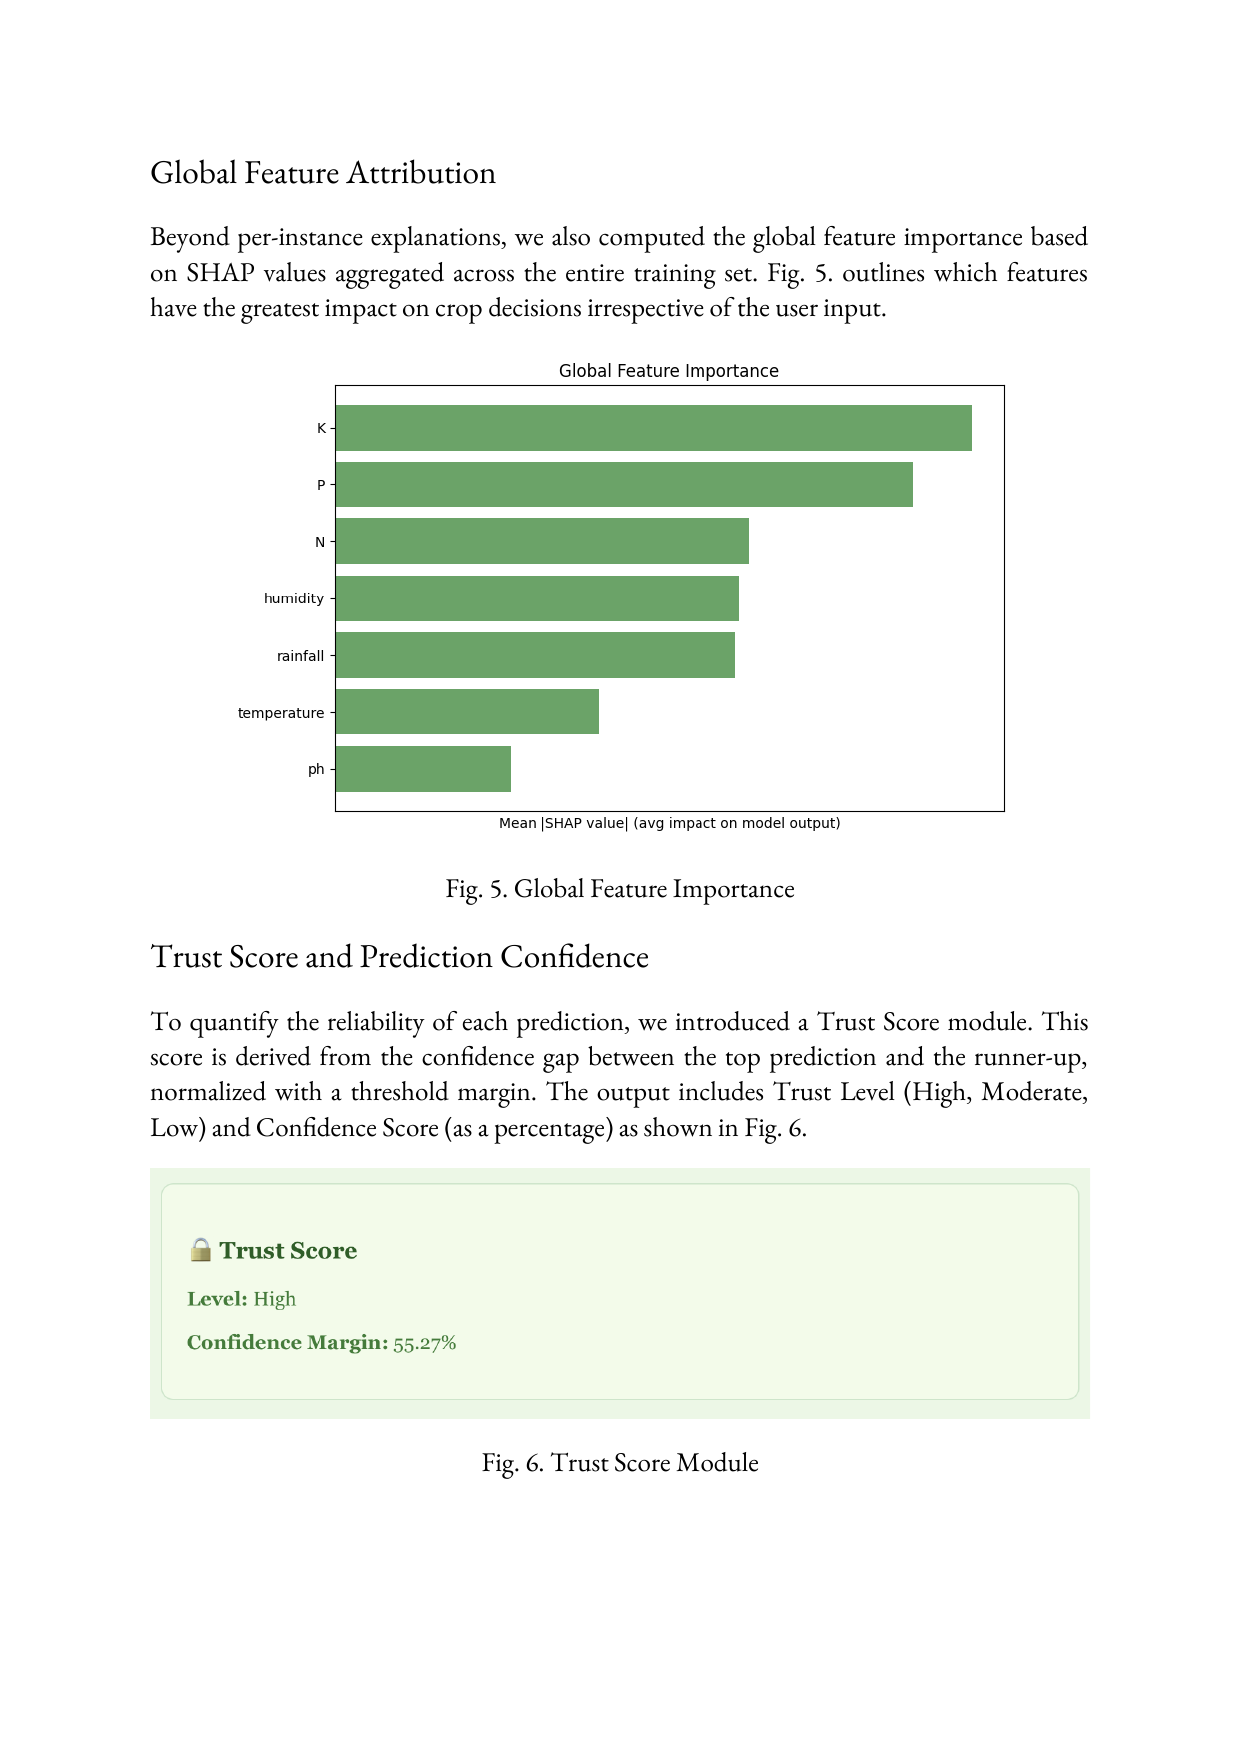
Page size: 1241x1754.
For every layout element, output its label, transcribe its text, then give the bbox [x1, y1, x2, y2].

text To quantify the reliability of each prediction, we introduced a Trust Score module. This score is derived from the confidence gap between the top prediction and the runner-up, normalized with a threshold margin. The output includes Trust Level (High, Moderate, Low) and Confidence Score (as a percentage) as shown in Fig. 6. [150, 1003, 1090, 1144]
subtitle Trust Score and Prediction Confidence [150, 934, 1090, 978]
picture [150, 1168, 1091, 1419]
subtitle Global Feature Attribution [150, 150, 1090, 193]
text Beyond per-instance explanations, we also computed the global feature importance based on SHAP values aggregated across the entire training set. Fig. 5. outlines which features have the greatest impact on crop decisions irrespective of the user input. [150, 218, 1090, 324]
text Fig. 5. Global Feature Importance [150, 870, 1090, 905]
picture [223, 349, 1018, 845]
text Fig. 6. Trust Score Module [150, 1444, 1090, 1479]
